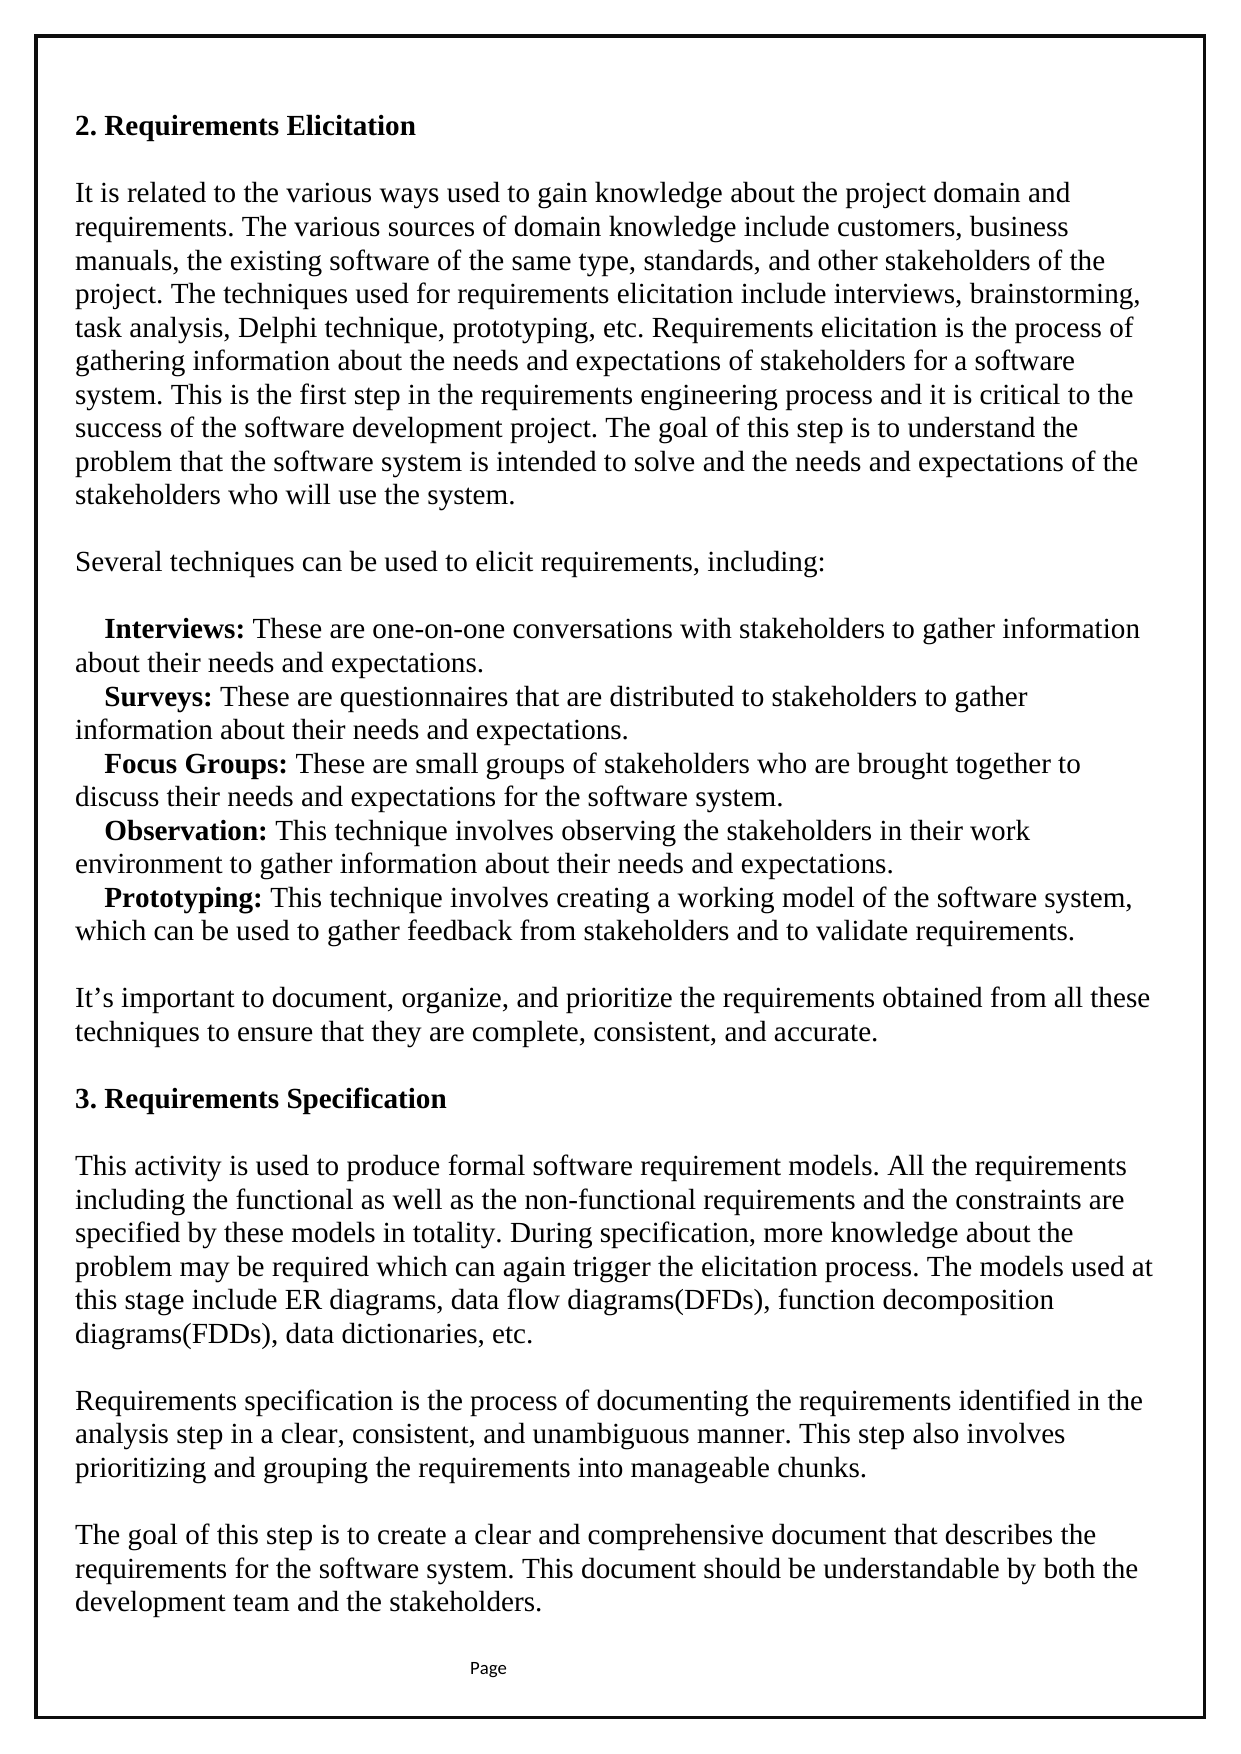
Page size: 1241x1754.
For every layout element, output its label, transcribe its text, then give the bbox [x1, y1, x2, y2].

list Several techniques can be used to elicit requirements, including: [75, 544, 1165, 578]
list 2. Requirements Elicitation [75, 108, 1165, 142]
list This activity is used to produce formal software requirement models. All the requirements including the functional as well as the non-functional requirements and the constraints are specified by these models in totality. During specification, more knowledge about the problem may be required which can again trigger the elicitation process. The models used at this stage include ER diagrams, data flow diagrams(DFDs), function decomposition diagrams(FDDs), data dictionaries, etc. [75, 1148, 1165, 1349]
list It’s important to document, organize, and prioritize the requirements obtained from all these techniques to ensure that they are complete, consistent, and accurate. [75, 981, 1165, 1048]
list Observation: This technique involves observing the stakeholders in their work environment to gather information about their needs and expectations. [75, 813, 1165, 880]
list Surveys: These are questionnaires that are distributed to stakeholders to gather information about their needs and expectations. [75, 679, 1165, 746]
list Prototyping: This technique involves creating a working model of the software system, which can be used to gather feedback from stakeholders and to validate requirements. [75, 880, 1165, 947]
list The goal of this step is to create a clear and comprehensive document that describes the requirements for the software system. This document should be understandable by both the development team and the stakeholders. [75, 1517, 1165, 1618]
list Focus Groups: These are small groups of stakeholders who are brought together to discuss their needs and expectations for the software system. [75, 746, 1165, 813]
list It is related to the various ways used to gain knowledge about the project domain and requirements. The various sources of domain knowledge include customers, business manuals, the existing software of the same type, standards, and other stakeholders of the project. The techniques used for requirements elicitation include interviews, brainstorming, task analysis, Delphi technique, prototyping, etc. Requirements elicitation is the process of gathering information about the needs and expectations of stakeholders for a software system. This is the first step in the requirements engineering process and it is critical to the success of the software development project. The goal of this step is to understand the problem that the software system is intended to solve and the needs and expectations of the stakeholders who will use the system. [75, 176, 1165, 511]
list 3. Requirements Specification [75, 1081, 1165, 1115]
list Requirements specification is the process of documenting the requirements identified in the analysis step in a clear, consistent, and unambiguous manner. This step also involves prioritizing and grouping the requirements into manageable chunks. [75, 1383, 1165, 1484]
list Interviews: These are one-on-one conversations with stakeholders to gather information about their needs and expectations. [75, 612, 1165, 679]
